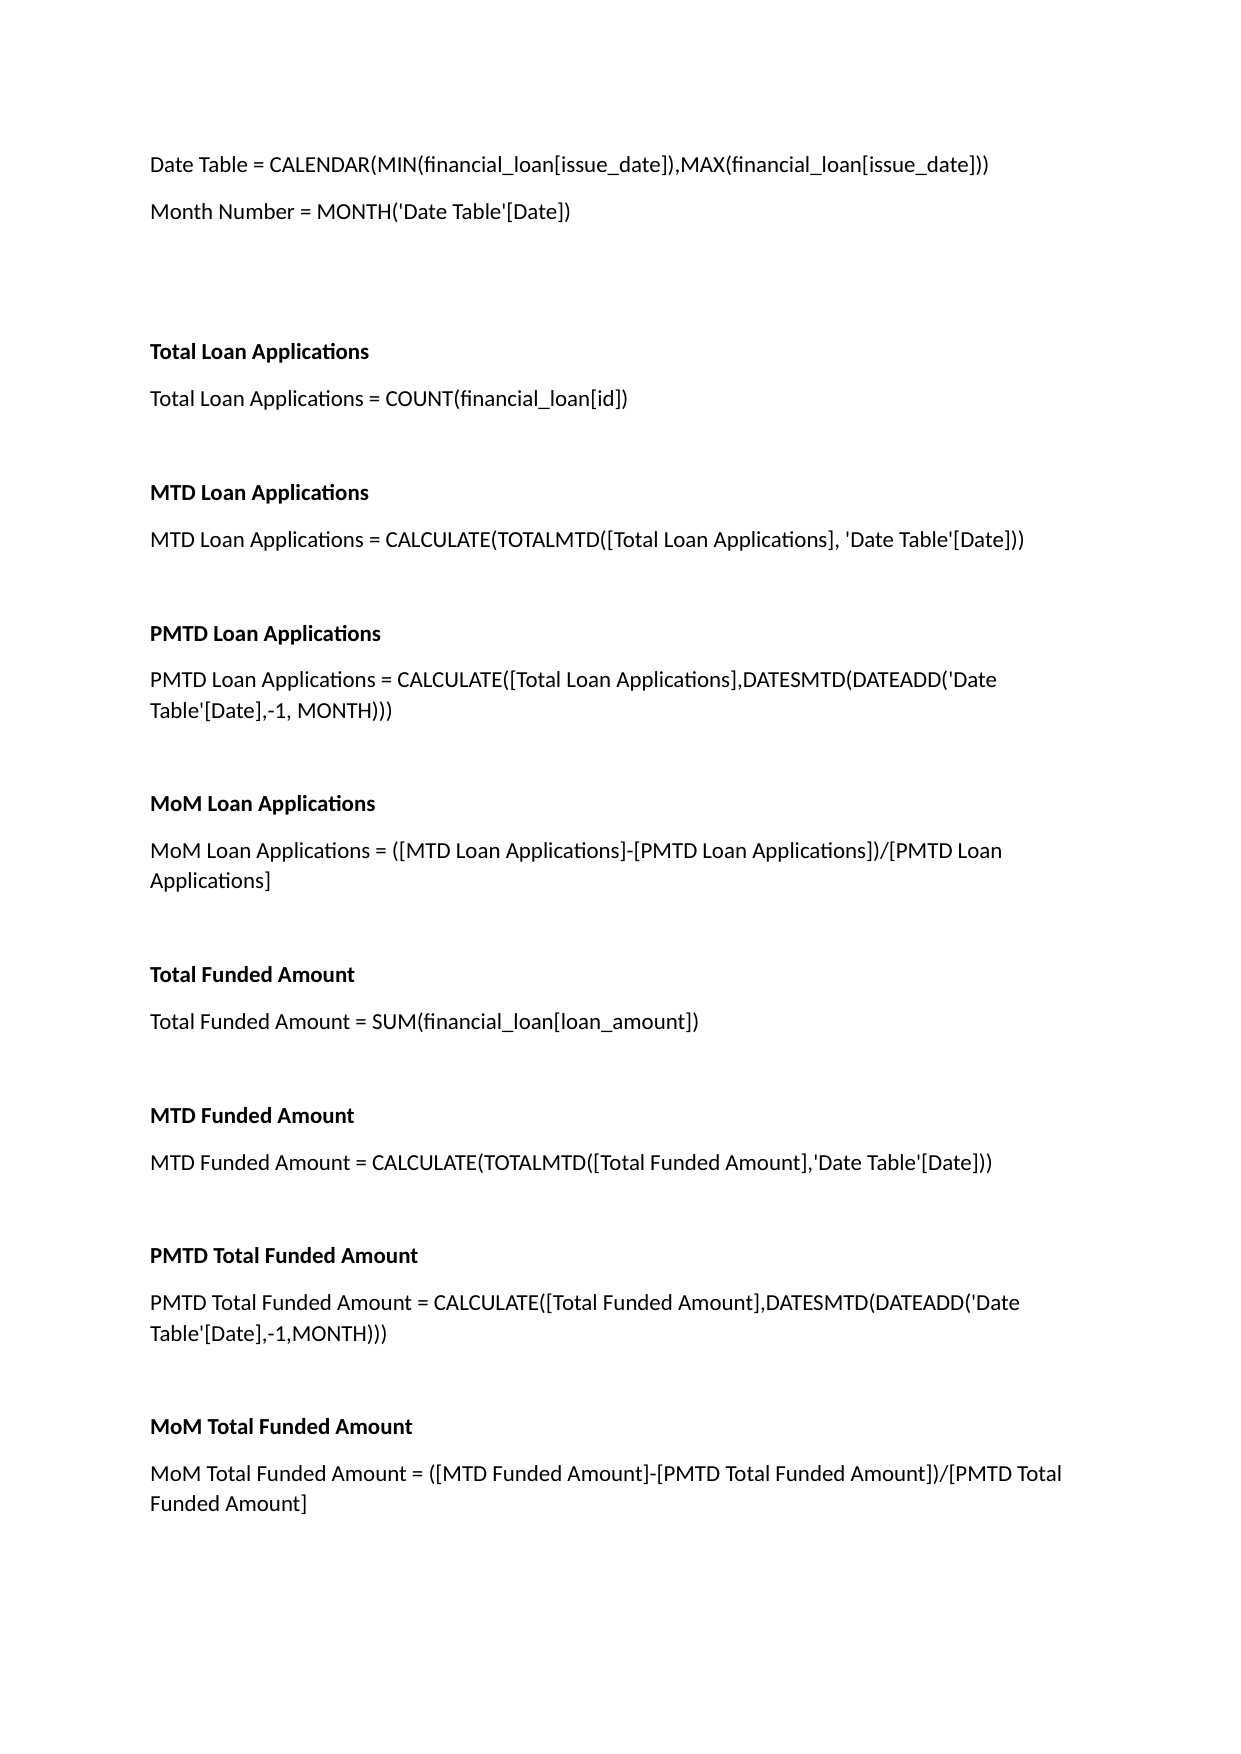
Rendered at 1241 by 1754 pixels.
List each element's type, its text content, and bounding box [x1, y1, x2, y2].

text Date Table = CALENDAR(MIN(financial_loan[issue_date]),MAX(financial_loan[issue_date])) [150, 150, 1090, 178]
text Total Loan Applications = COUNT(financial_loan[id]) [150, 384, 1090, 412]
text MoM Total Funded Amount = ([MTD Funded Amount]-[PMTD Total Funded Amount])/[PMTD Total Funded Amount] [150, 1459, 1090, 1518]
text PMTD Loan Applications [150, 619, 1090, 647]
text Total Funded Amount = SUM(financial_loan[loan_amount]) [150, 1007, 1090, 1035]
text Total Funded Amount [150, 960, 1090, 988]
text Total Loan Applications [150, 337, 1090, 366]
text MoM Loan Applications = ([MTD Loan Applications]-[PMTD Loan Applications])/[PMTD Loan Applications] [150, 836, 1090, 895]
text MTD Loan Applications = CALCULATE(TOTALMTD([Total Loan Applications], 'Date Table'[Date])) [150, 525, 1090, 553]
text PMTD Loan Applications = CALCULATE([Total Loan Applications],DATESMTD(DATEADD('Date Table'[Date],-1, MONTH))) [150, 666, 1090, 724]
text PMTD Total Funded Amount [150, 1242, 1090, 1270]
text MTD Funded Amount = CALCULATE(TOTALMTD([Total Funded Amount],'Date Table'[Date])) [150, 1148, 1090, 1176]
text MTD Loan Applications [150, 478, 1090, 506]
text Month Number = MONTH('Date Table'[Date]) [150, 197, 1090, 225]
text MoM Total Funded Amount [150, 1412, 1090, 1441]
text MTD Funded Amount [150, 1101, 1090, 1129]
text MoM Loan Applications [150, 789, 1090, 818]
text PMTD Total Funded Amount = CALCULATE([Total Funded Amount],DATESMTD(DATEADD('Date Table'[Date],-1,MONTH))) [150, 1288, 1090, 1347]
